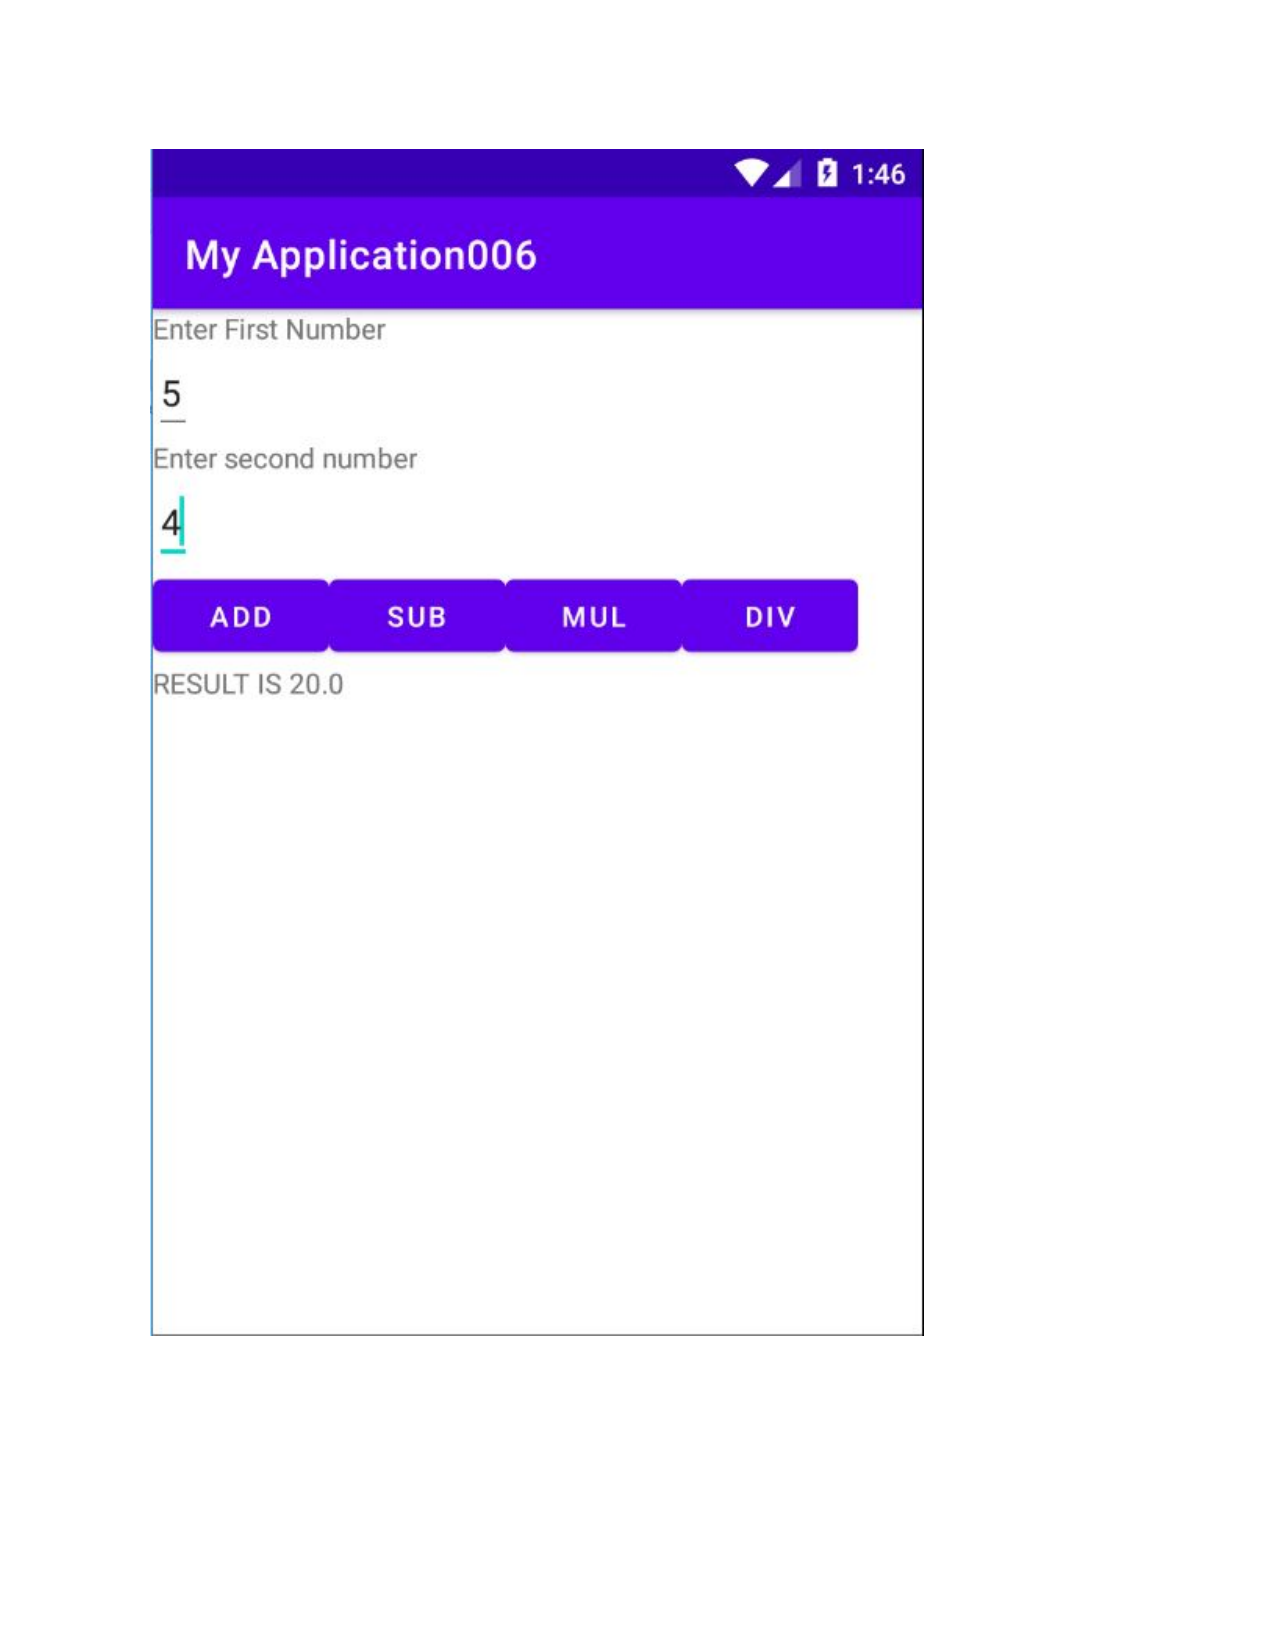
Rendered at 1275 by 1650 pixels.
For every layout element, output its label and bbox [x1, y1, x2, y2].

picture [150, 149, 924, 1336]
